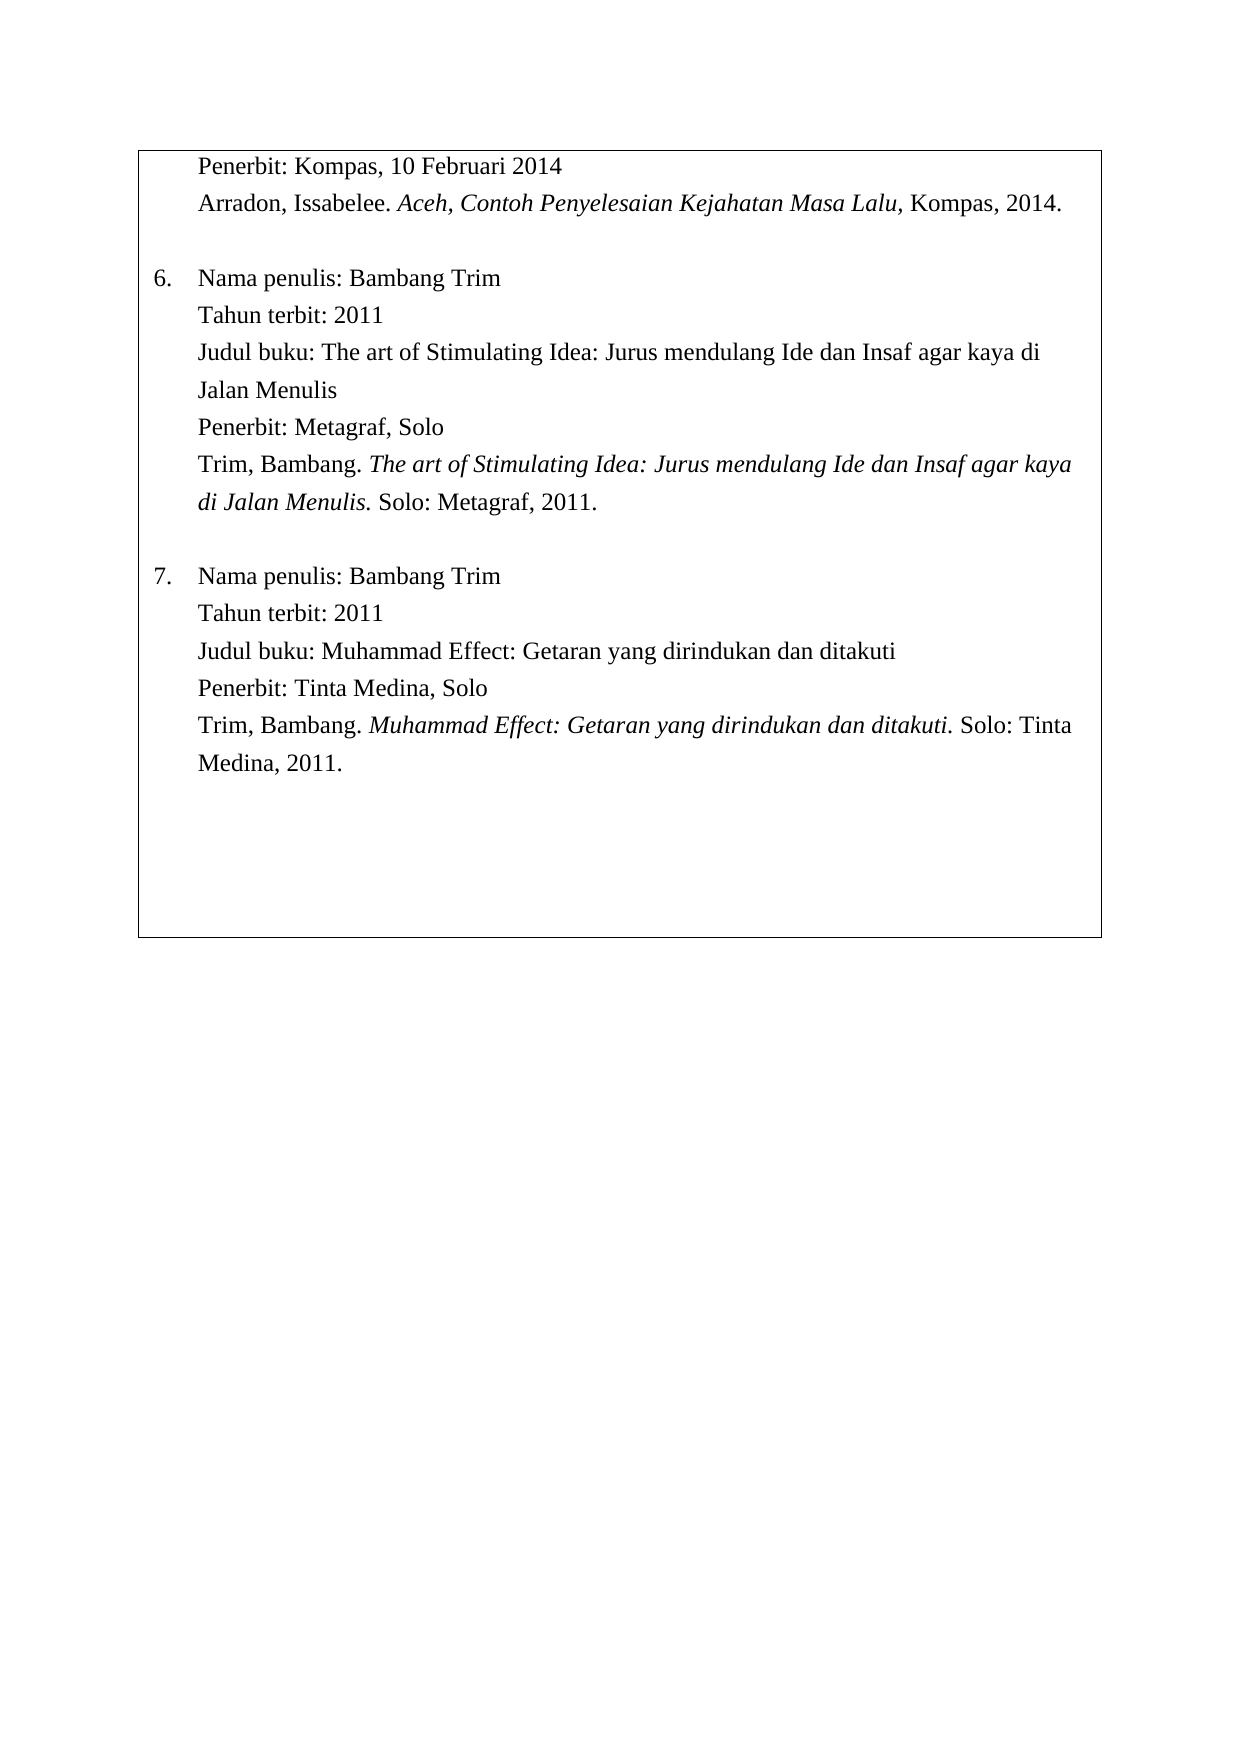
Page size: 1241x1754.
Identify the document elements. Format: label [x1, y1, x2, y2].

table_header [139, 151, 1101, 937]
